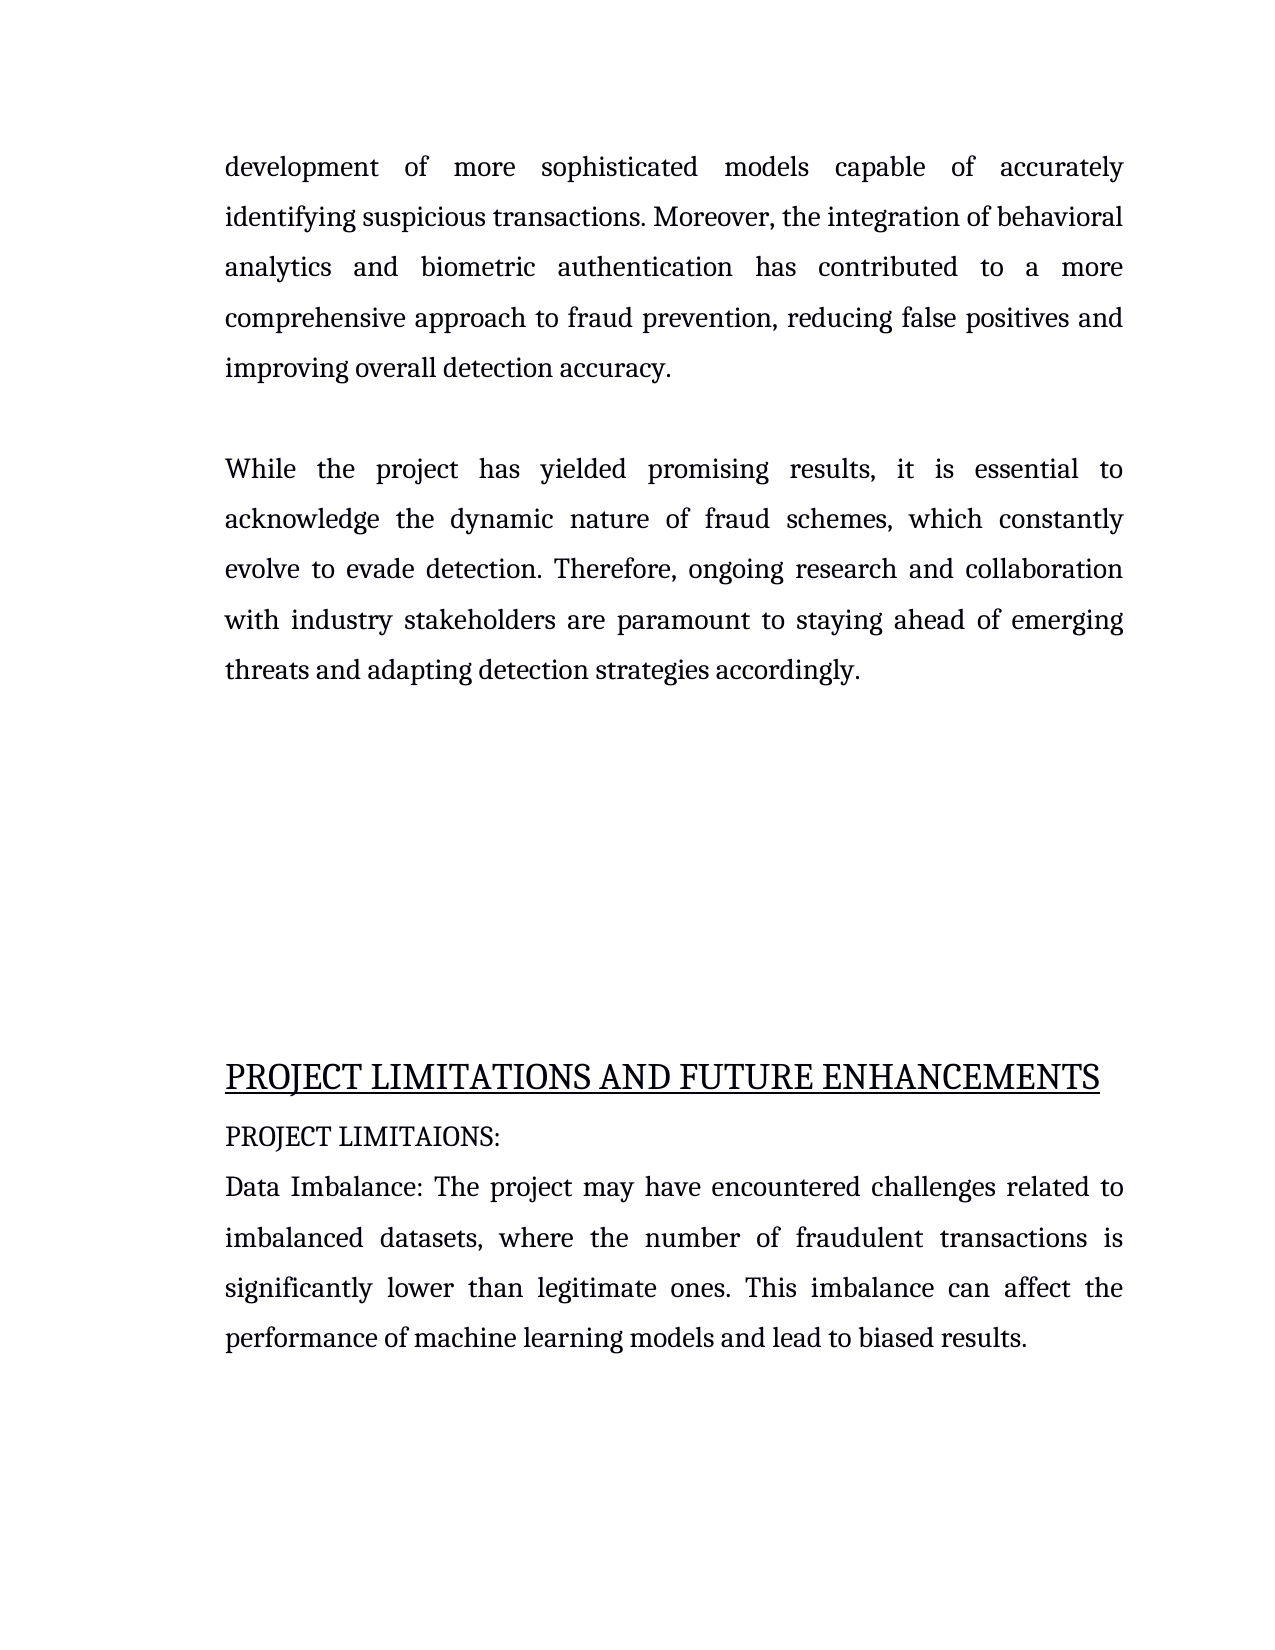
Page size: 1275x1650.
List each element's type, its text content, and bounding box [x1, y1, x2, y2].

list PROJECT LIMITATIONS AND FUTURE ENHANCEMENTS [225, 1056, 1125, 1099]
list While the project has yielded promising results, it is essential to acknowledge the dynamic nature of fraud schemes, which constantly evolve to evade detection. Therefore, ongoing research and collaboration with industry stakeholders are paramount to staying ahead of emerging threats and adapting detection strategies accordingly. [225, 452, 1125, 687]
list PROJECT LIMITAIONS: [225, 1120, 1125, 1154]
list Data Imbalance: The project may have encountered challenges related to imbalanced datasets, where the number of fraudulent transactions is significantly lower than legitimate ones. This imbalance can affect the performance of machine learning models and lead to biased results. [225, 1171, 1125, 1355]
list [225, 150, 1125, 385]
